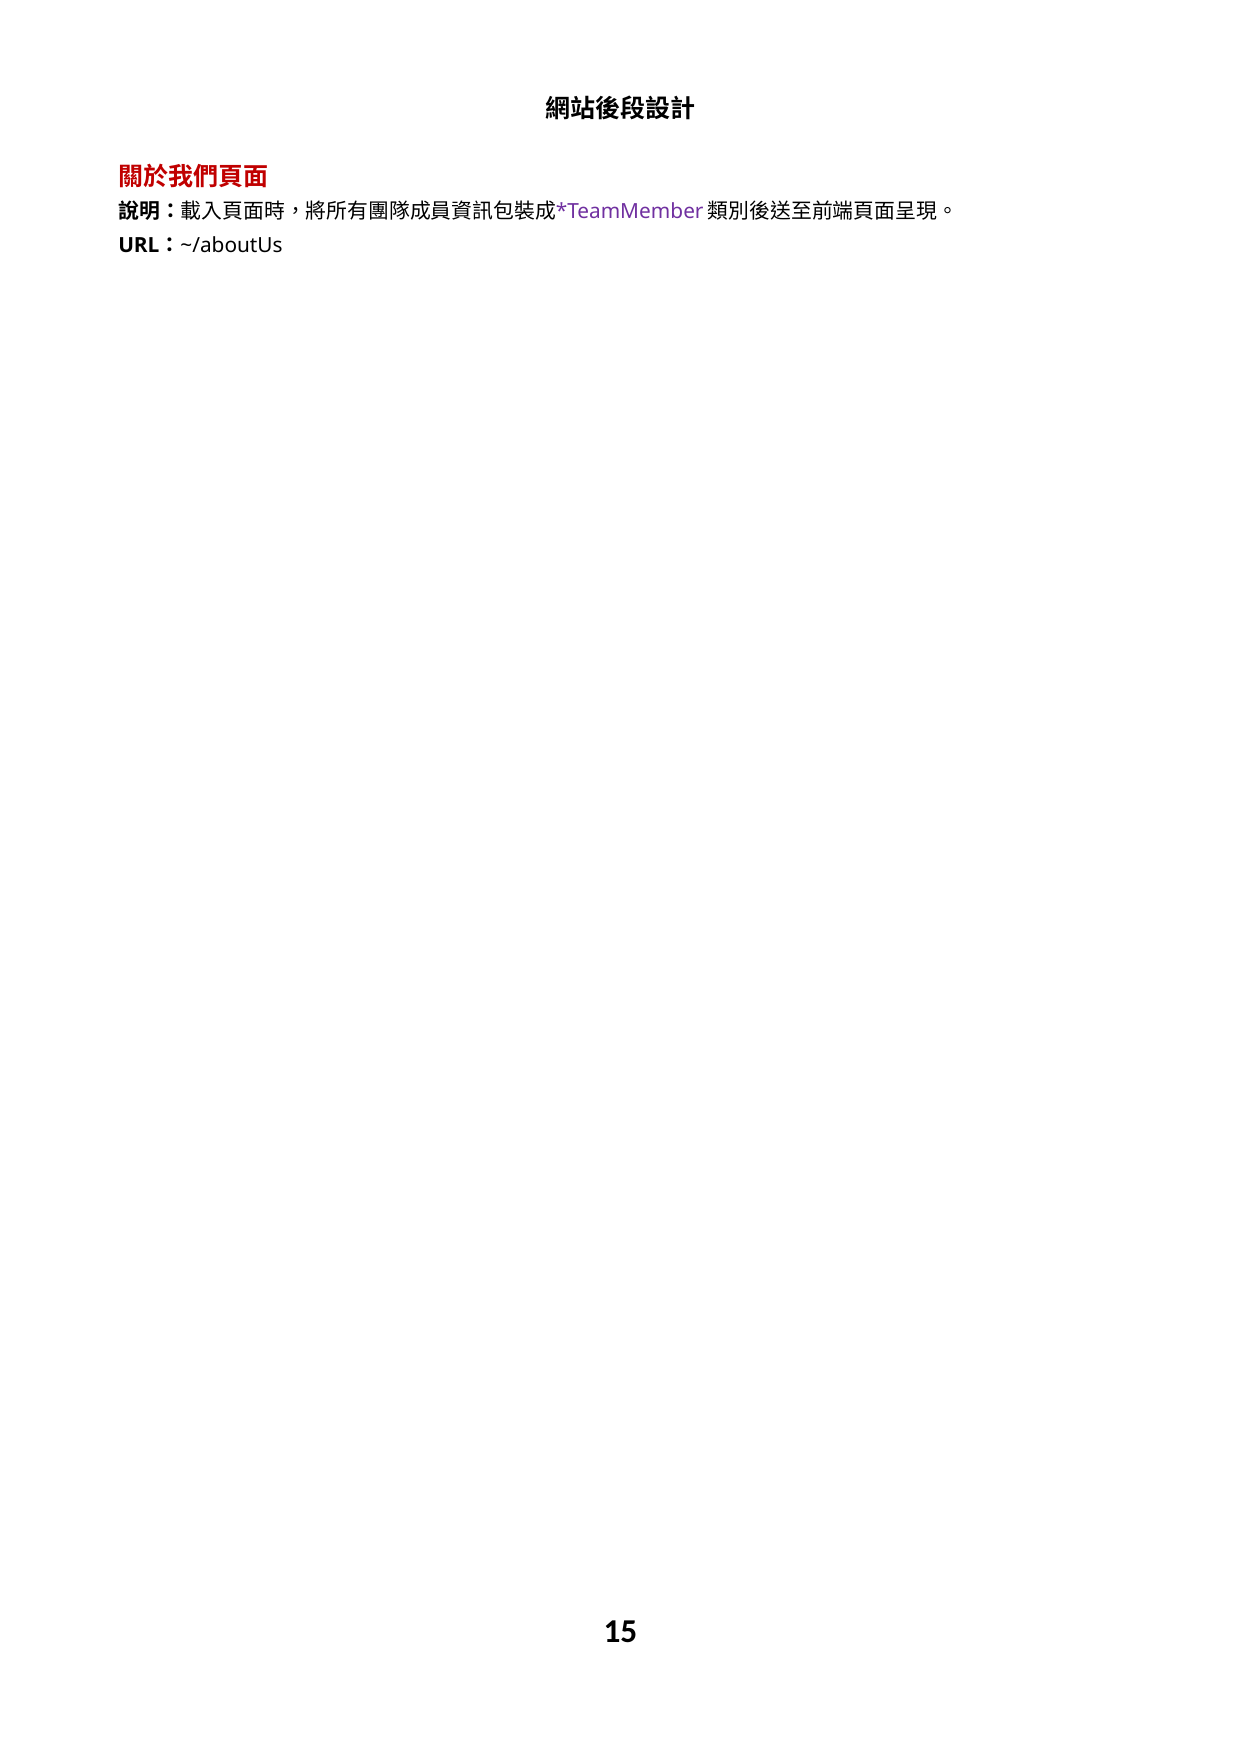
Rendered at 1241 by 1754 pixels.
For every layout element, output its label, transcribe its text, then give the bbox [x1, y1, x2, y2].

text URL：~/aboutUs [118, 226, 1122, 259]
text 關於我們頁面 [118, 159, 1122, 192]
text 說明：載入頁面時，將所有團隊成員資訊包裝成*TeamMember類別後送至前端頁面呈現。 [118, 192, 1122, 226]
